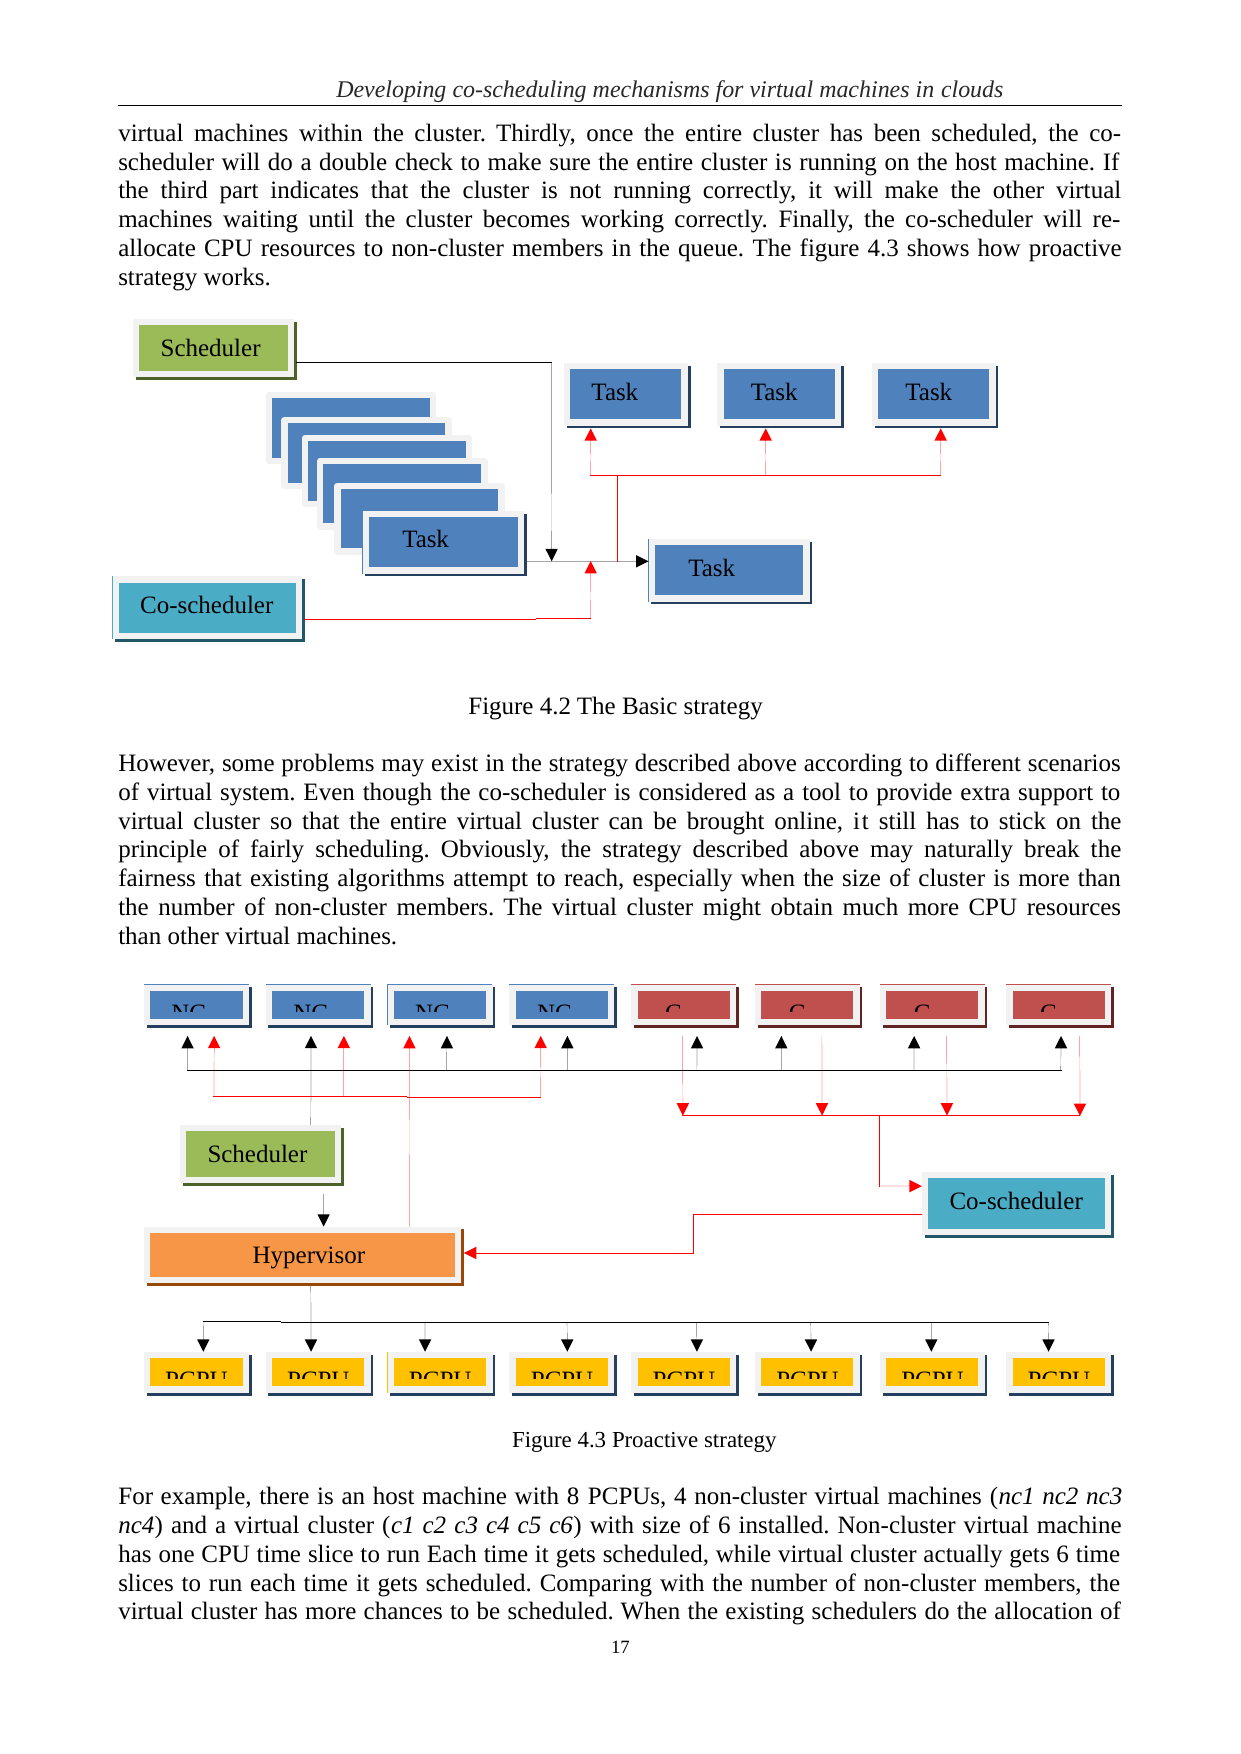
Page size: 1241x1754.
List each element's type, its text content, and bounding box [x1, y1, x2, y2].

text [118, 118, 1122, 291]
text However, some problems may exist in the strategy described above according to different scenarios of virtual system. Even though the co-scheduler is considered as a tool to provide extra support to virtual cluster so that the entire virtual cluster can be brought online, it still has to stick on the principle of fairly scheduling. Obviously, the strategy described above may naturally break the fairness that existing algorithms attempt to reach, especially when the size of cluster is more than the number of non-cluster members. The virtual cluster might obtain much more CPU resources than other virtual machines. [118, 748, 1122, 949]
text Figure 4.3 Proactive strategy [118, 1426, 1122, 1453]
text Figure 4.2 The Basic strategy [118, 691, 1122, 719]
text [118, 1481, 1122, 1625]
